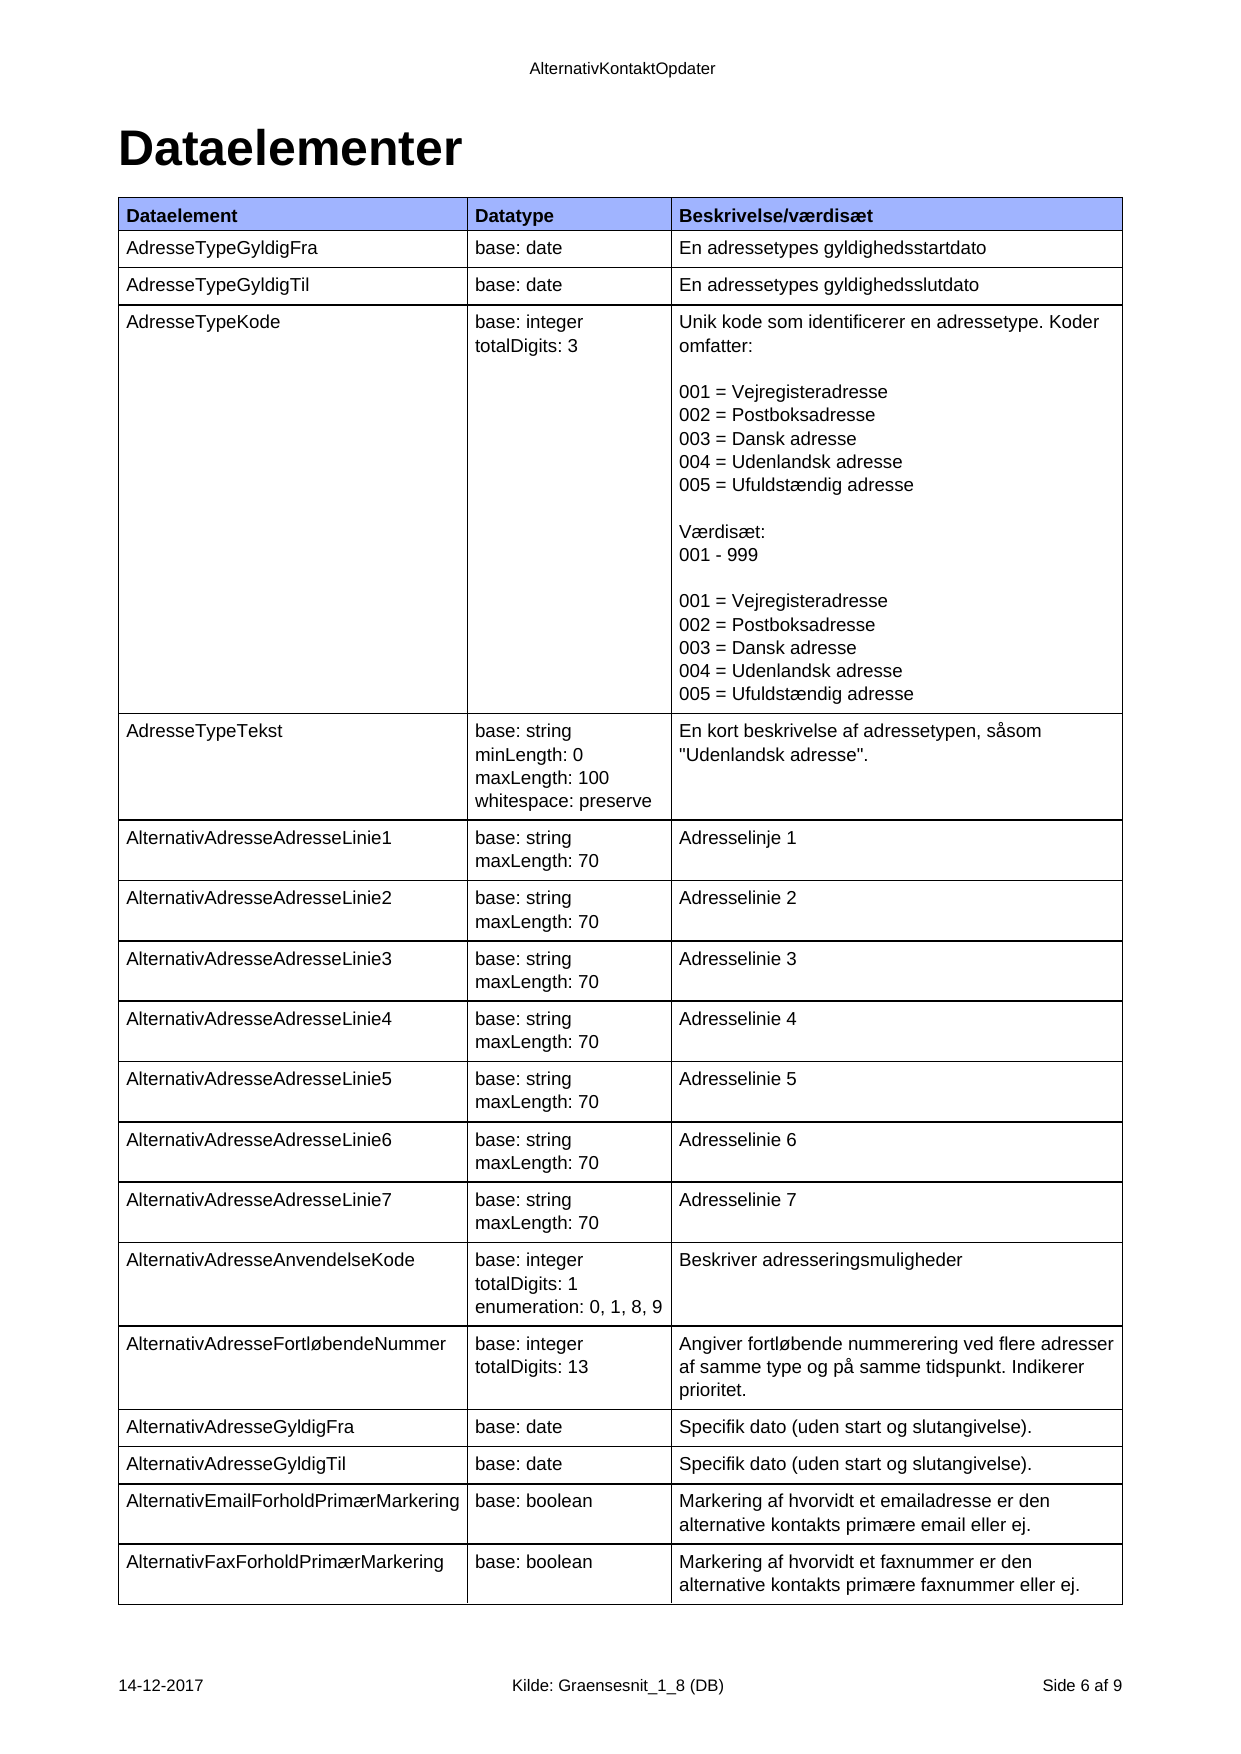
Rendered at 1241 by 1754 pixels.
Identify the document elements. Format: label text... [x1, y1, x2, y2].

table_cell base: date [468, 1447, 671, 1483]
table_cell base: boolean [468, 1485, 671, 1543]
table_cell AdresseTypeGyldigTil [119, 268, 467, 304]
table_cell Unik kode som identificerer en adressetype. Koder omfatter: 001 = Vejregisteradresse 002 = Postboksadresse 003 = Dansk adresse 004 = Udenlandsk adresse 005 = Ufuldstændig adresse Værdisæt: 001 - 999 001 = Vejregisteradresse 002 = Postboksadresse 003 = Dansk adresse 004 = Udenlandsk adresse 005 = Ufuldstændig adresse [672, 306, 1122, 713]
table_cell En adressetypes gyldighedsslutdato [672, 268, 1122, 304]
table_cell Angiver fortløbende nummerering ved flere adresser af samme type og på samme tidspunkt. Indikerer prioritet. [672, 1327, 1122, 1409]
table_cell base: date [468, 1410, 671, 1446]
table_cell AdresseTypeGyldigFra [119, 231, 467, 267]
table_cell AdresseTypeKode [119, 306, 467, 713]
table_cell AlternativAdresseAdresseLinie1 [119, 821, 467, 880]
table_cell AlternativAdresseAdresseLinie7 [119, 1183, 467, 1242]
table_cell base: string minLength: 0 maxLength: 100 whitespace: preserve [468, 714, 671, 819]
table_cell AlternativAdresseAdresseLinie6 [119, 1123, 467, 1181]
table_header Beskrivelse/værdisæt [672, 198, 1122, 230]
table_cell Markering af hvorvidt et faxnummer er den alternative kontakts primære faxnummer eller ej. [672, 1545, 1122, 1603]
table_cell AlternativAdresseAdresseLinie3 [119, 942, 467, 1000]
table_cell AlternativAdresseAnvendelseKode [119, 1243, 467, 1325]
table_cell base: string maxLength: 70 [468, 942, 671, 1000]
table_cell Markering af hvorvidt et emailadresse er den alternative kontakts primære email eller ej. [672, 1485, 1122, 1543]
table_cell Adresselinie 2 [672, 881, 1122, 940]
table_header Dataelement [119, 198, 467, 230]
table_cell base: string maxLength: 70 [468, 1123, 671, 1181]
table_cell base: string maxLength: 70 [468, 1183, 671, 1242]
table_cell base: string maxLength: 70 [468, 821, 671, 880]
table_cell base: string maxLength: 70 [468, 1002, 671, 1061]
table_cell Beskriver adresseringsmuligheder [672, 1243, 1122, 1325]
table_cell AlternativEmailForholdPrimærMarkering [119, 1485, 467, 1543]
table_cell Adresselinie 5 [672, 1062, 1122, 1121]
table_cell Specifik dato (uden start og slutangivelse). [672, 1410, 1122, 1446]
table_cell Adresselinie 4 [672, 1002, 1122, 1061]
table_cell AlternativAdresseGyldigFra [119, 1410, 467, 1446]
table_cell AlternativAdresseGyldigTil [119, 1447, 467, 1483]
table_cell base: boolean [468, 1545, 671, 1603]
table_cell AlternativAdresseFortløbendeNummer [119, 1327, 467, 1409]
table_cell Adresselinie 6 [672, 1123, 1122, 1181]
table_cell base: integer totalDigits: 1 enumeration: 0, 1, 8, 9 [468, 1243, 671, 1325]
table_header Datatype [468, 198, 671, 230]
table_cell En adressetypes gyldighedsstartdato [672, 231, 1122, 267]
table_cell base: string maxLength: 70 [468, 1062, 671, 1121]
table_cell AlternativAdresseAdresseLinie2 [119, 881, 467, 940]
table_cell AlternativAdresseAdresseLinie5 [119, 1062, 467, 1121]
table_cell base: integer totalDigits: 13 [468, 1327, 671, 1409]
title Dataelementer [118, 118, 1122, 176]
table_cell AlternativFaxForholdPrimærMarkering [119, 1545, 467, 1603]
table_cell Adresselinie 3 [672, 942, 1122, 1000]
table_cell base: date [468, 268, 671, 304]
table_cell base: date [468, 231, 671, 267]
table_cell base: integer totalDigits: 3 [468, 306, 671, 713]
table_cell AlternativAdresseAdresseLinie4 [119, 1002, 467, 1061]
table_cell Adresselinie 7 [672, 1183, 1122, 1242]
table_cell Adresselinje 1 [672, 821, 1122, 880]
table_cell base: string maxLength: 70 [468, 881, 671, 940]
table_cell En kort beskrivelse af adressetypen, såsom "Udenlandsk adresse". [672, 714, 1122, 819]
table_cell Specifik dato (uden start og slutangivelse). [672, 1447, 1122, 1483]
table_cell AdresseTypeTekst [119, 714, 467, 819]
